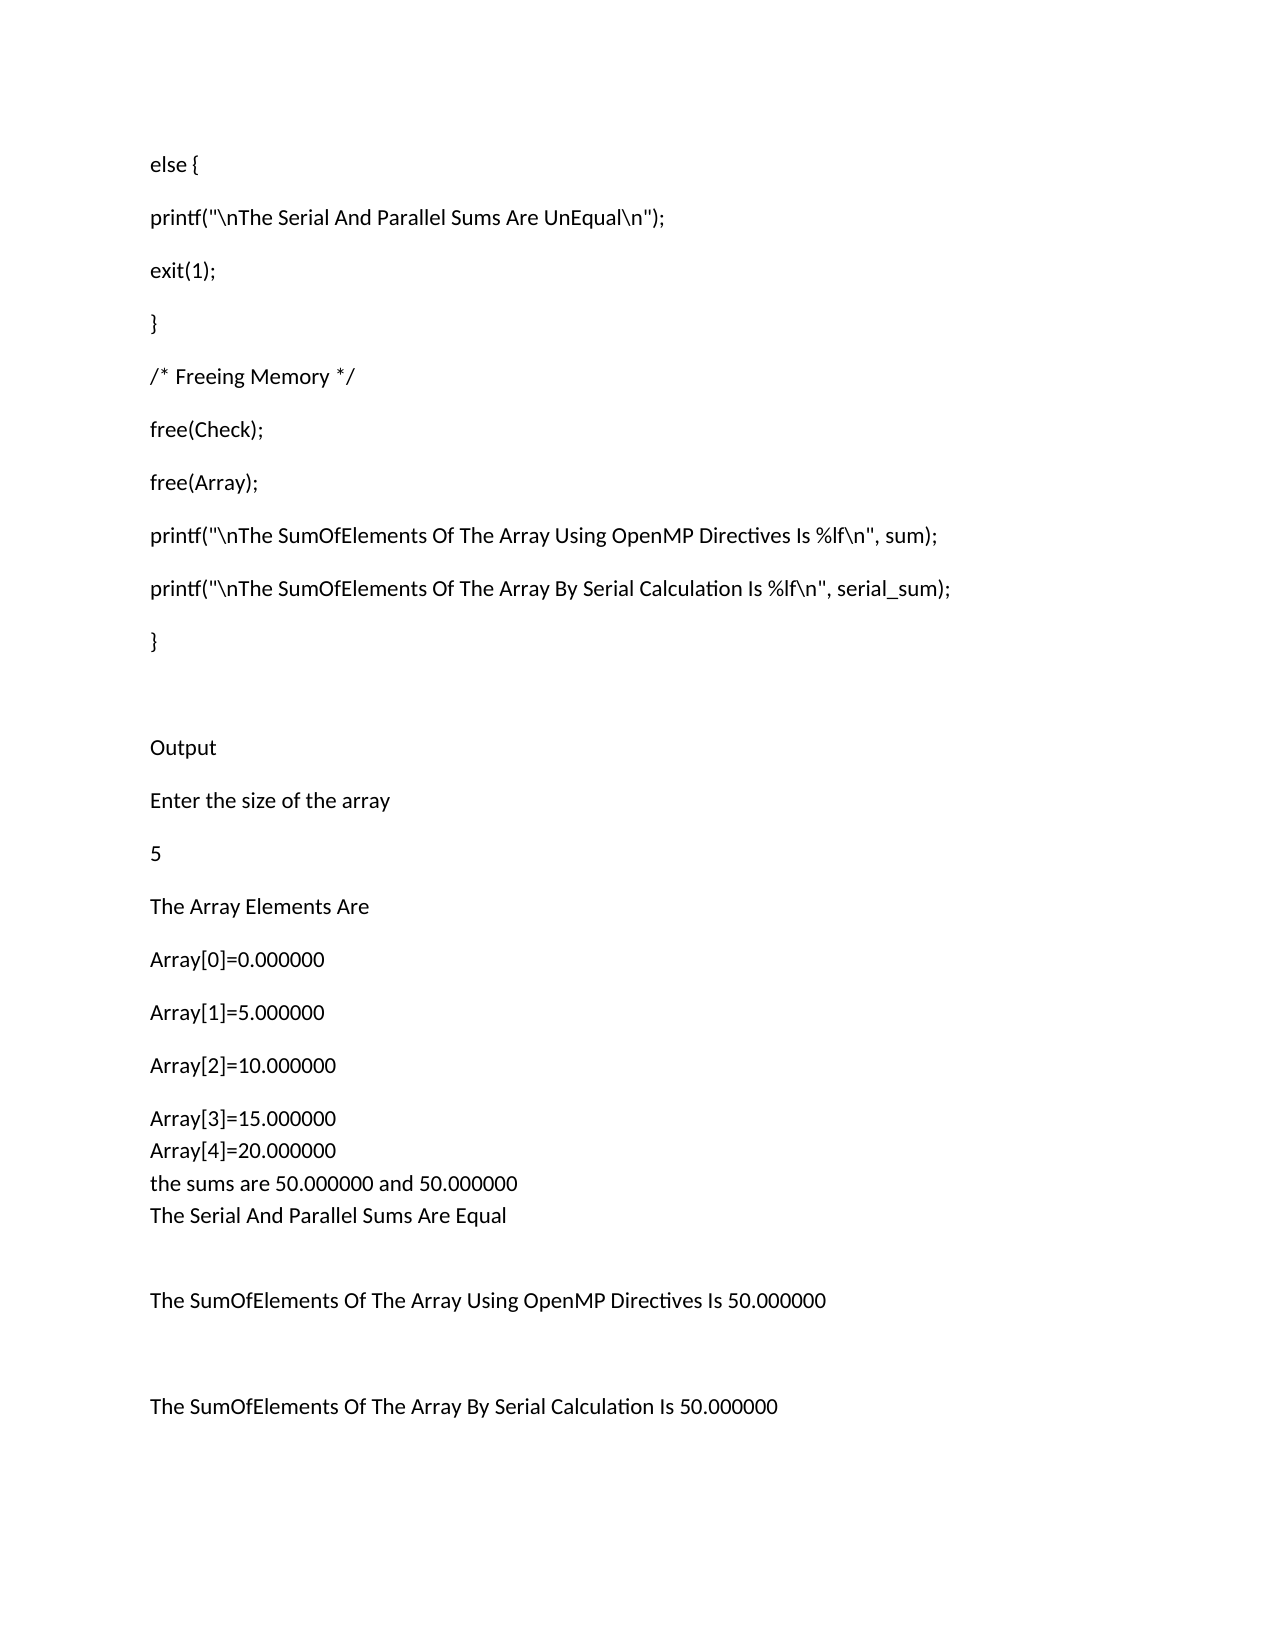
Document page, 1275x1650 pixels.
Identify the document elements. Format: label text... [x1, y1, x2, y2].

text The Array Elements Are [150, 892, 1125, 920]
text Array[0]=0.000000 [150, 945, 1125, 973]
text exit(1); [150, 256, 1125, 284]
text Output [150, 733, 1125, 761]
text printf("\nThe Serial And Parallel Sums Are UnEqual\n"); [150, 203, 1125, 231]
text Array[1]=5.000000 [150, 998, 1125, 1026]
text free(Check); [150, 415, 1125, 443]
text 5 [150, 839, 1125, 867]
text Array[3]=15.000000 Array[4]=20.000000 the sums are 50.000000 and 50.000000 The Serial And Parallel Sums Are Equal [150, 1104, 1125, 1261]
text } [150, 309, 1125, 337]
text The SumOfElements Of The Array Using OpenMP Directives Is 50.000000 [150, 1286, 1125, 1314]
text } [150, 627, 1125, 655]
text Array[2]=10.000000 [150, 1051, 1125, 1079]
text /* Freeing Memory */ [150, 362, 1125, 390]
text Enter the size of the array [150, 786, 1125, 814]
text The SumOfElements Of The Array By Serial Calculation Is 50.000000 [150, 1392, 1125, 1420]
text printf("\nThe SumOfElements Of The Array Using OpenMP Directives Is %lf\n", sum); [150, 521, 1125, 549]
text else { [150, 150, 1125, 178]
text printf("\nThe SumOfElements Of The Array By Serial Calculation Is %lf\n", serial_sum); [150, 574, 1125, 602]
text free(Array); [150, 468, 1125, 496]
